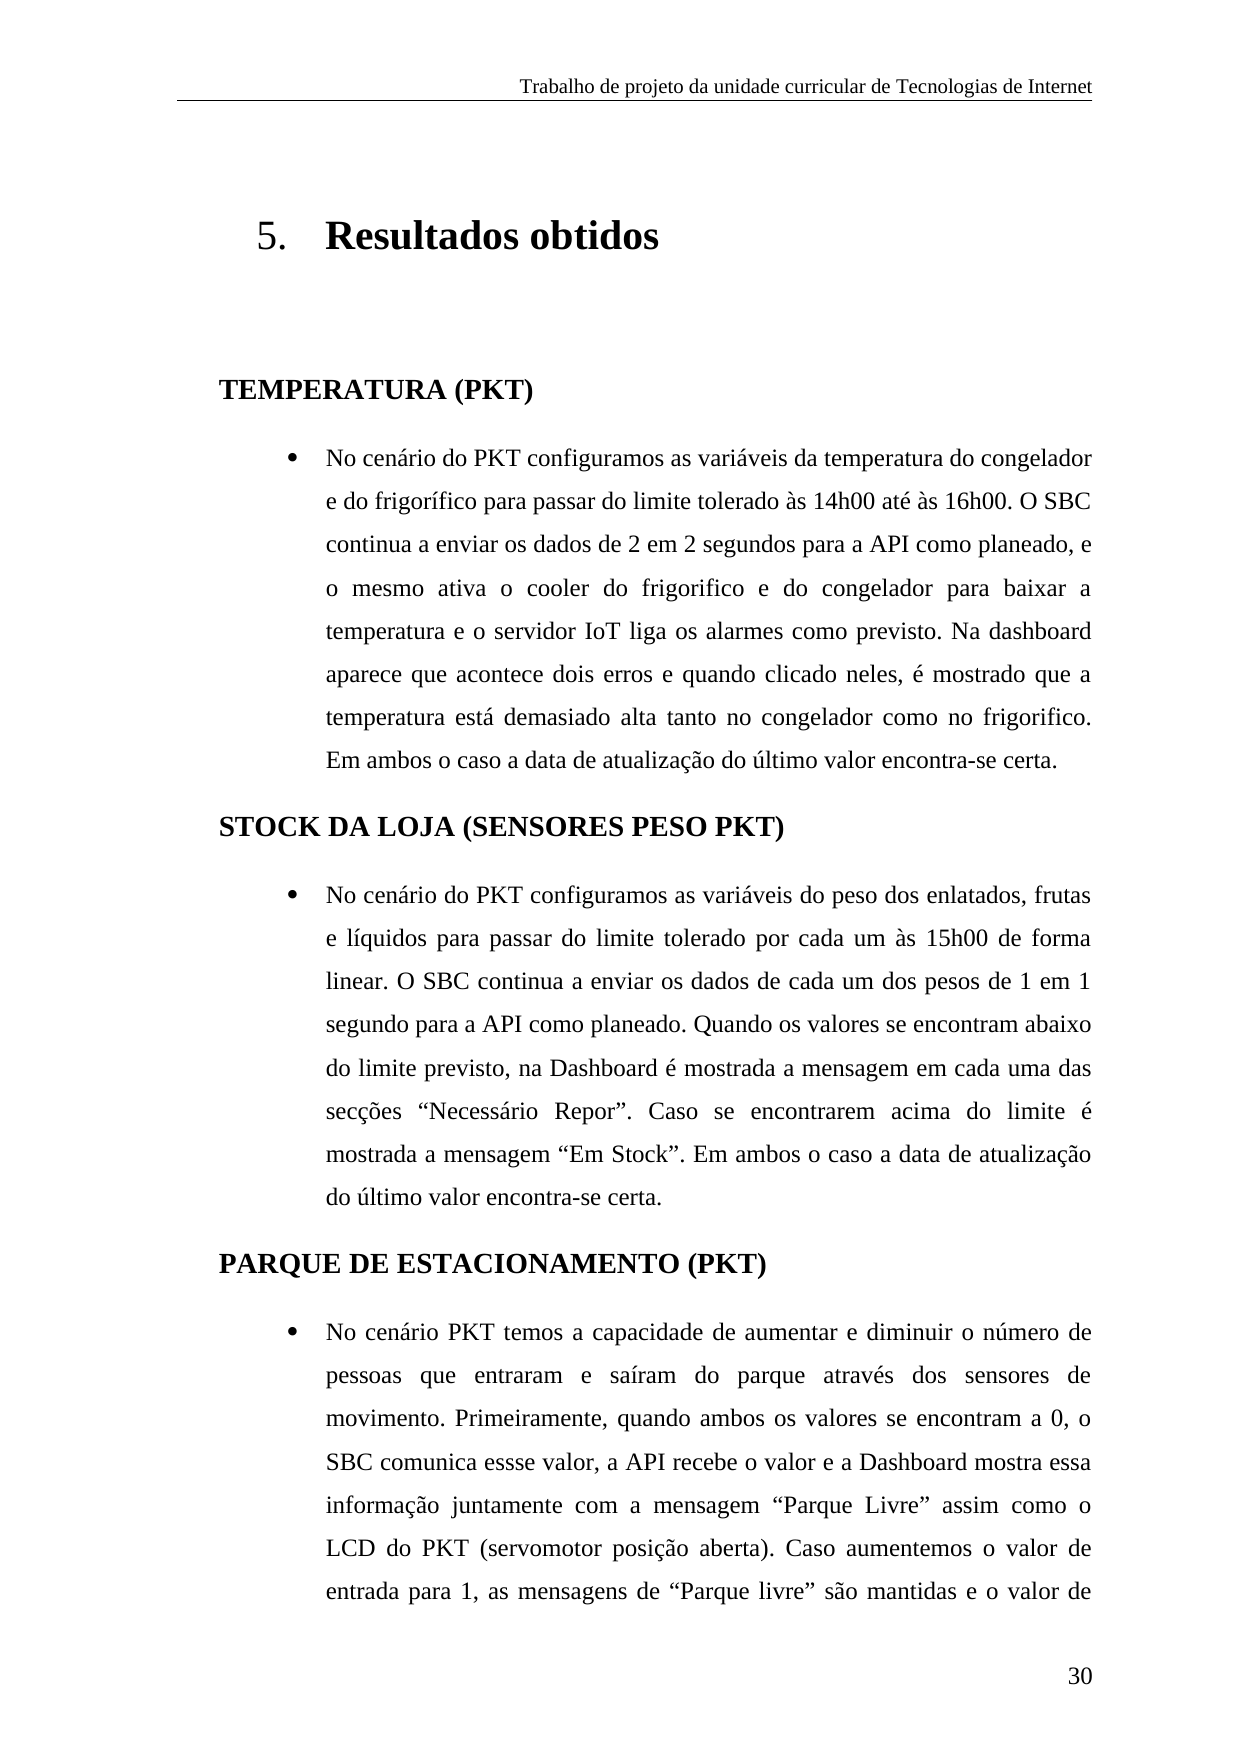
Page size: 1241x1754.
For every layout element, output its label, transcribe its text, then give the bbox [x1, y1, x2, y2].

text PARQUE DE ESTACIONAMENTO (PKT) [177, 1246, 1092, 1279]
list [288, 1317, 1092, 1605]
list No cenário do PKT configuramos as variáveis do peso dos enlatados, frutas e líquidos para passar do limite tolerado por cada um às 15h00 de forma linear. O SBC continua a enviar os dados de cada um dos pesos de 1 em 1 segundo para a API como planeado. Quando os valores se encontram abaixo do limite previsto, na Dashboard é mostrada a mensagem em cada uma das secções “Necessário Repor”. Caso se encontrarem acima do limite é mostrada a mensagem “Em Stock”. Em ambos o caso a data de atualização do último valor encontra-se certa. [288, 880, 1092, 1211]
text STOCK DA LOJA (SENSORES PESO PKT) [177, 809, 1092, 843]
text TEMPERATURA (PKT) [177, 372, 1092, 406]
list No cenário do PKT configuramos as variáveis da temperatura do congelador e do frigorífico para passar do limite tolerado às 14h00 até às 16h00. O SBC continua a enviar os dados de 2 em 2 segundos para a API como planeado, e o mesmo ativa o cooler do frigorifico e do congelador para baixar a temperatura e o servidor IoT liga os alarmes como previsto. Na dashboard aparece que acontece dois erros e quando clicado neles, é mostrado que a temperatura está demasiado alta tanto no congelador como no frigorifico. Em ambos o caso a data de atualização do último valor encontra-se certa. [288, 443, 1092, 774]
subtitle Resultados obtidos [215, 210, 1092, 258]
